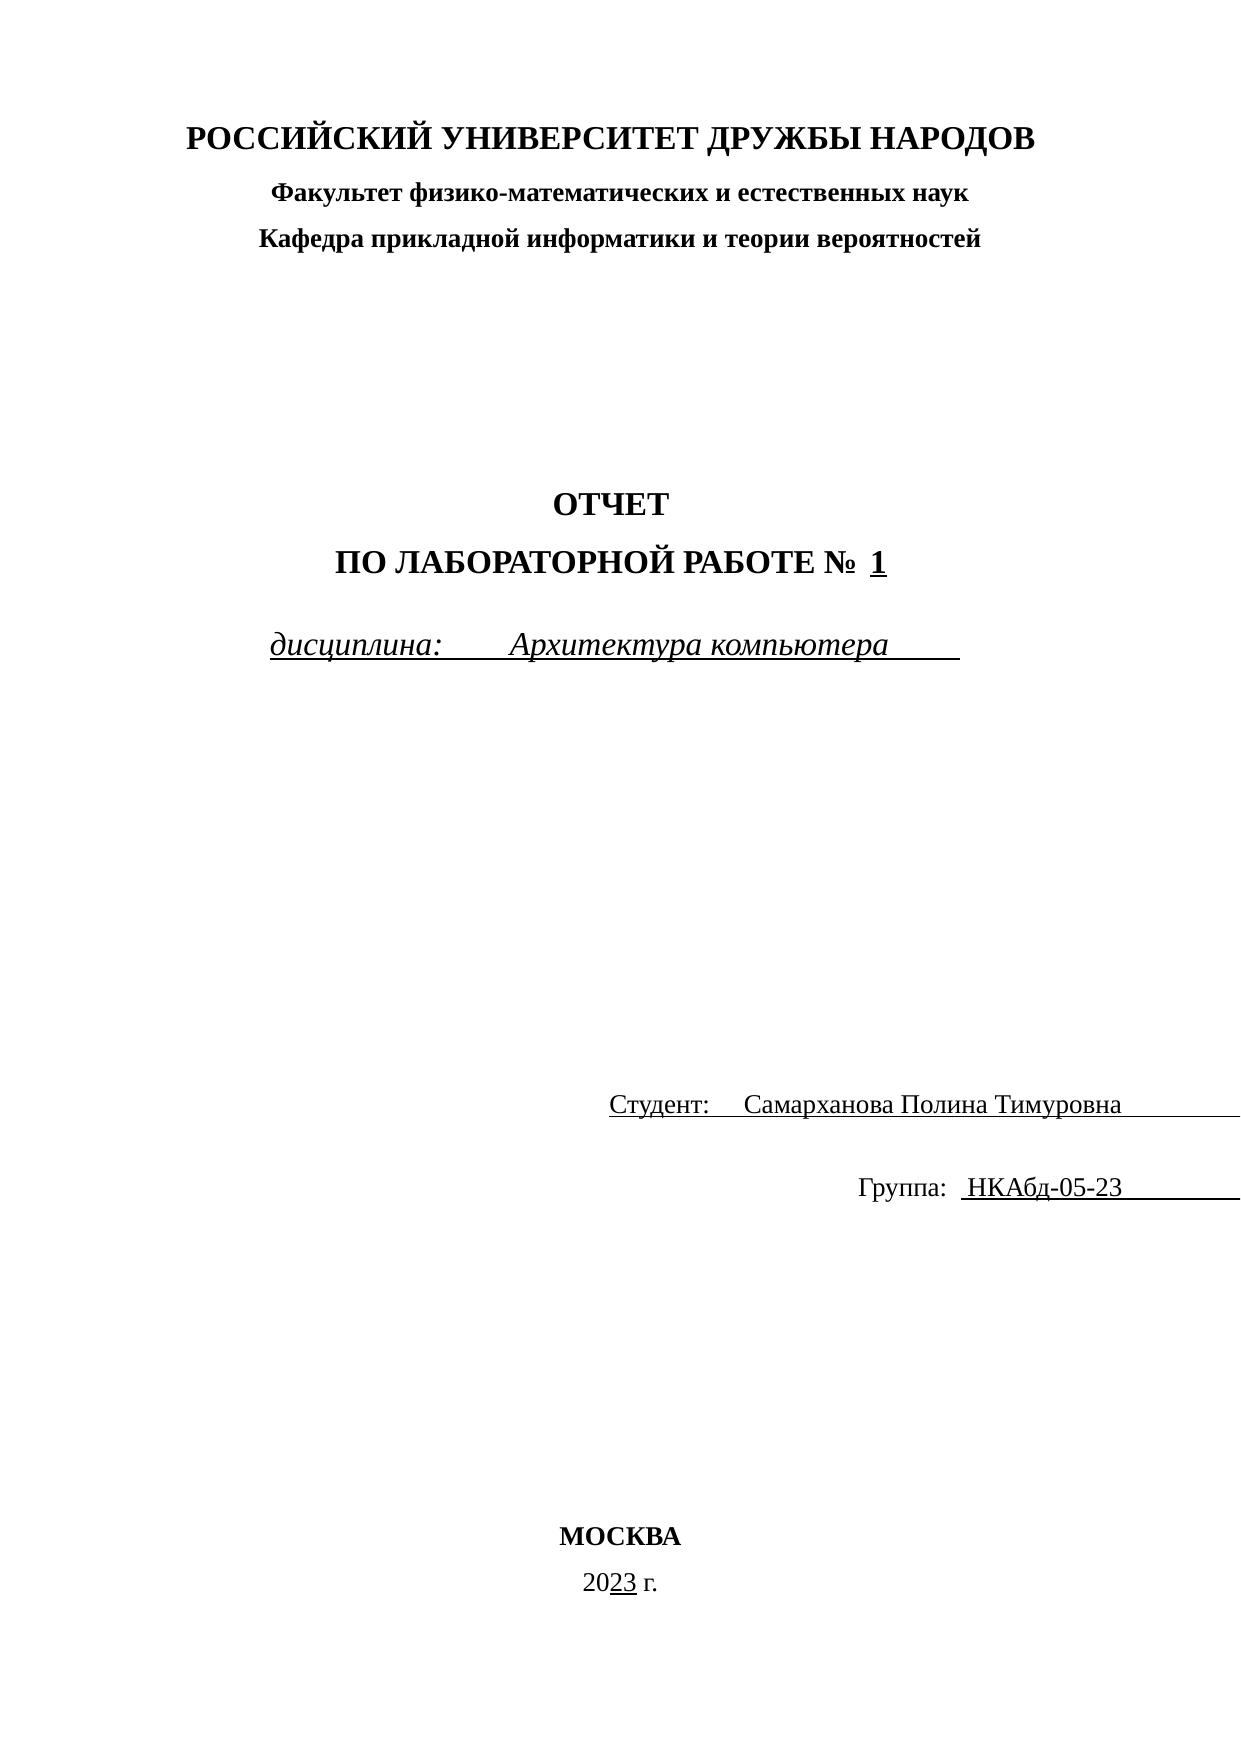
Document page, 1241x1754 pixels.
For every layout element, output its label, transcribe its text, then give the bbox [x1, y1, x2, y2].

text РОССИЙСКИЙ УНИВЕРСИТЕТ ДРУЖБЫ НАРОДОВ [99, 118, 1122, 156]
text Кафедра прикладной информатики и теории вероятностей [118, 222, 1122, 253]
text по лабораторной работе № 1 [99, 542, 1122, 580]
text 2023 г. [118, 1566, 1122, 1597]
text Группа: НКАбд-05-23 [118, 1171, 1122, 1202]
text Факультет физико-математических и естественных наук [118, 176, 1122, 207]
text МОСКВА [118, 1519, 1122, 1551]
text Студент: Самарханова Полина Тимуровна [118, 1088, 1122, 1119]
text ОТЧЕТ [99, 484, 1122, 523]
text дисциплина: Архитектура компьютера [99, 624, 1122, 663]
